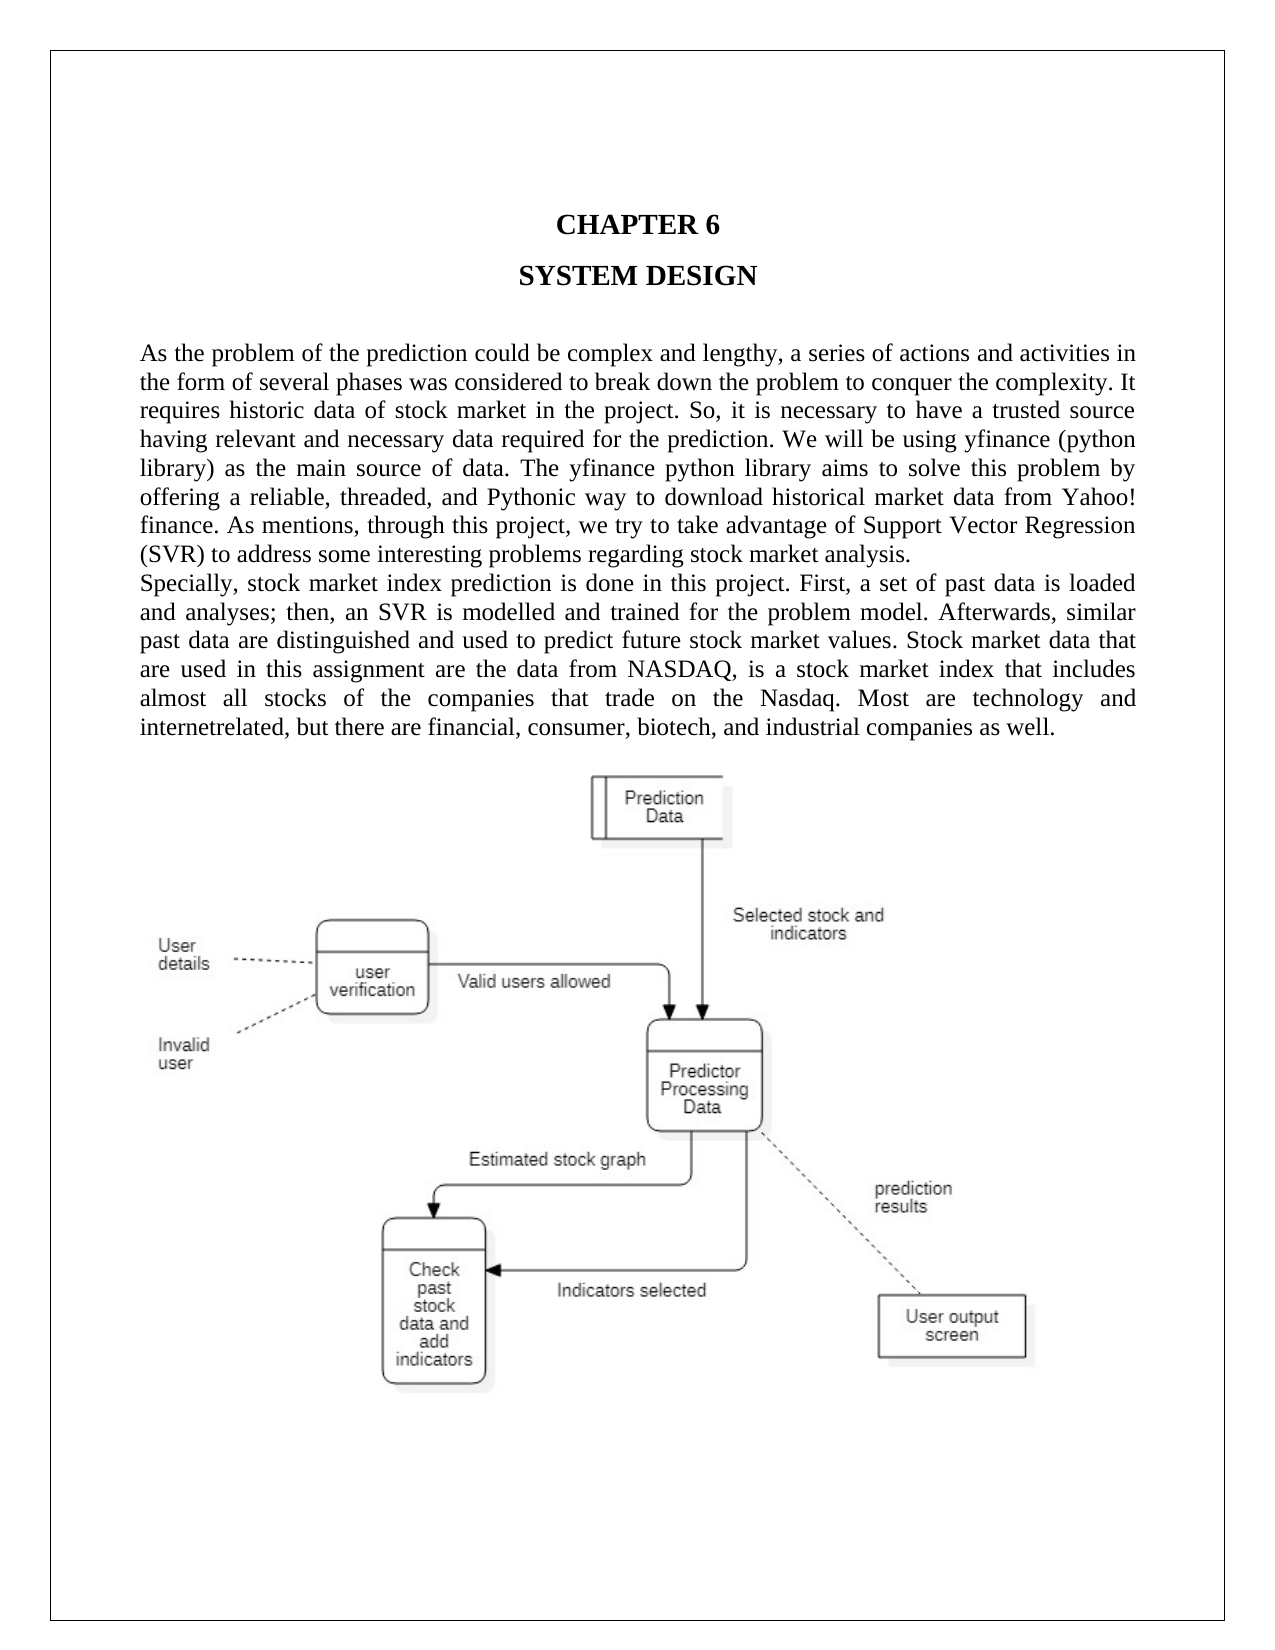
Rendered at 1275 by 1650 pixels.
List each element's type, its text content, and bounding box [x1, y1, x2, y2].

text As the problem of the prediction could be complex and lengthy, a series of actions and activities in the form of several phases was considered to break down the problem to conquer the complexity. It requires historic data of stock market in the project. So, it is necessary to have a trusted source having relevant and necessary data required for the prediction. We will be using yfinance (python library) as the main source of data. The yfinance python library aims to solve this problem by offering a reliable, threaded, and Pythonic way to download historical market data from Yahoo! finance. As mentions, through this project, we try to take advantage of Support Vector Regression (SVR) to address some interesting problems regarding stock market analysis. [139, 338, 1138, 568]
subtitle CHAPTER 6 SYSTEM DESIGN [518, 207, 757, 291]
picture [139, 770, 1054, 1414]
text Specially, stock market index prediction is done in this project. First, a set of past data is loaded and analyses; then, an SVR is modelled and trained for the problem model. Afterwards, similar past data are distinguished and used to predict future stock market values. Stock market data that are used in this assignment are the data from NASDAQ, is a stock market index that includes almost all stocks of the companies that trade on the Nasdaq. Most are technology and internetrelated, but there are financial, consumer, biotech, and industrial companies as well. [139, 568, 1138, 741]
